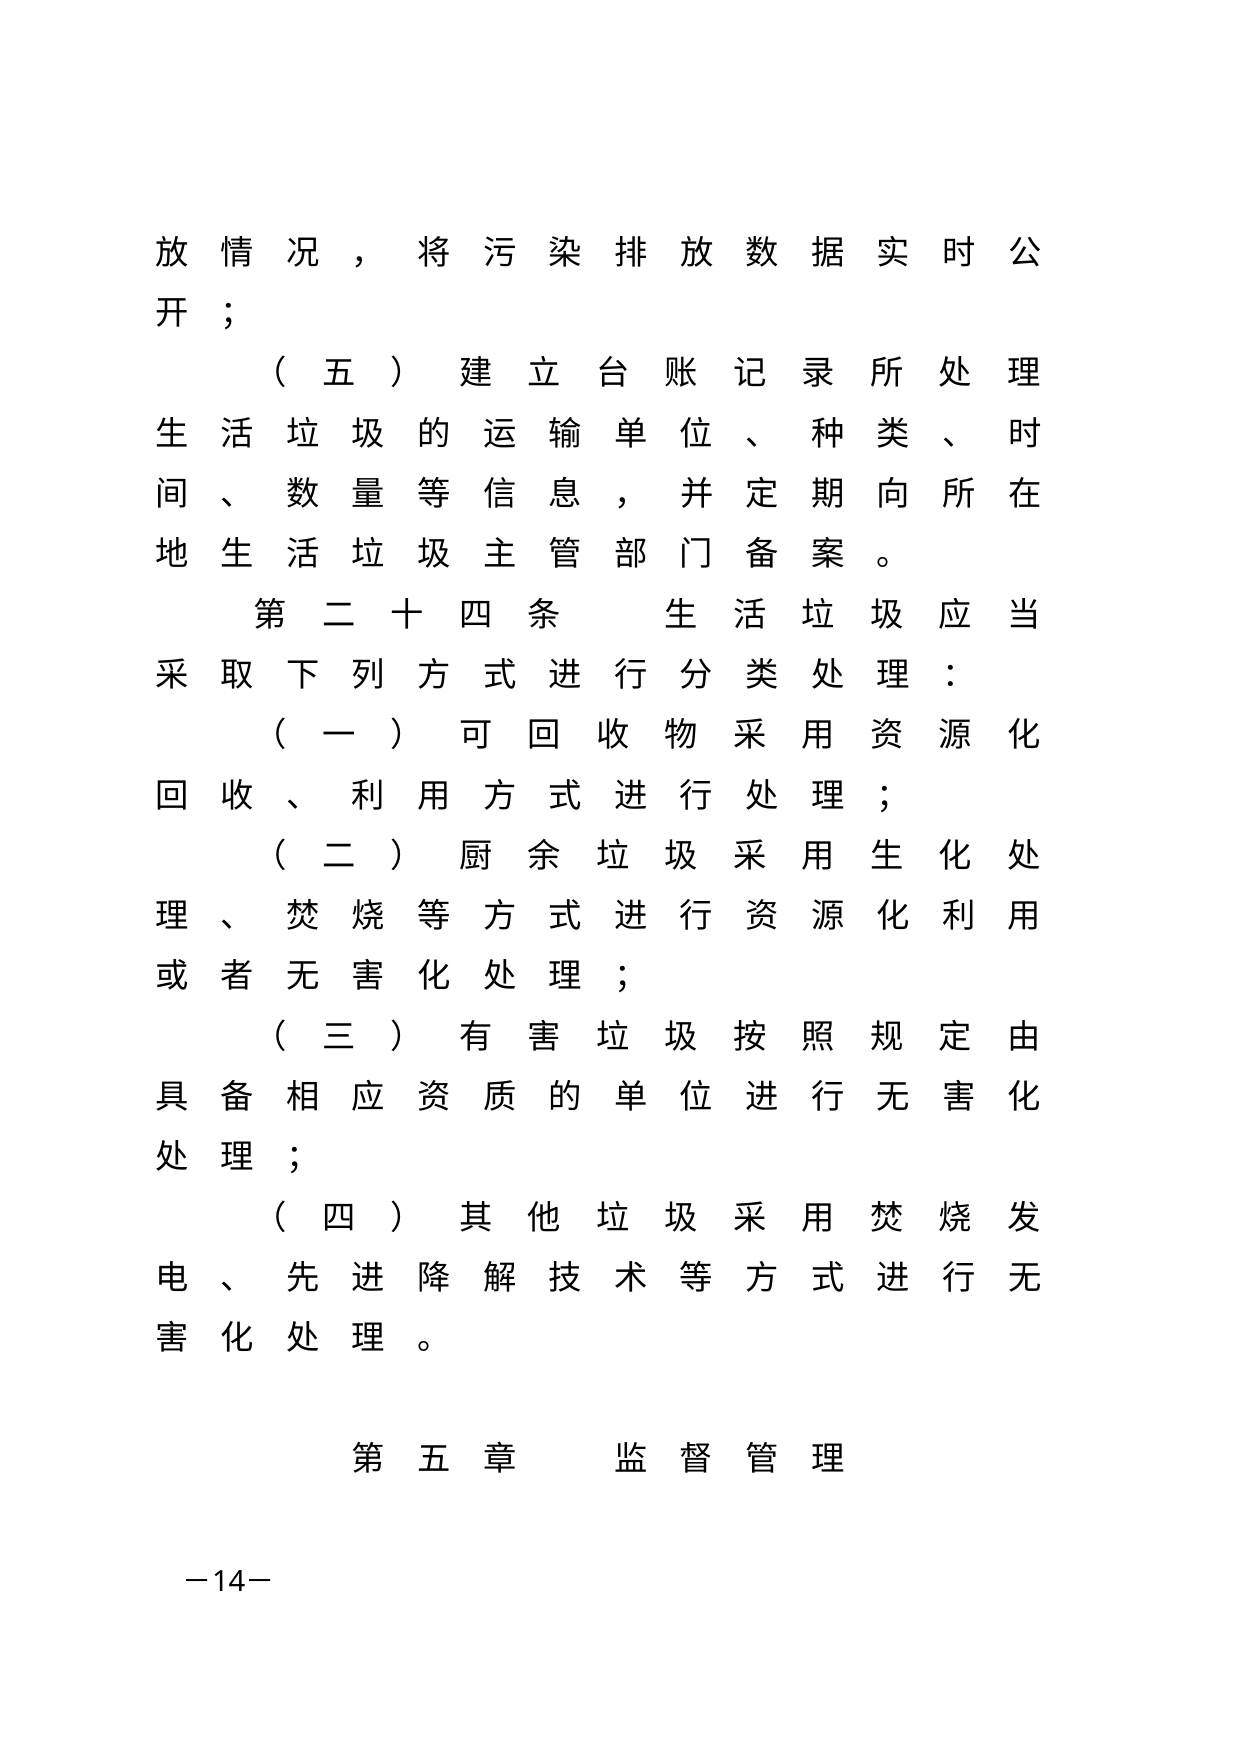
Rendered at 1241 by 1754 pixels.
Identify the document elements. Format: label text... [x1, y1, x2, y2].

text 第二十四条 生活垃圾应当采取下列方式进行分类处理： [155, 581, 1073, 702]
text （五）建立台账记录所处理生活垃圾的运输单位、种类、时间、数量等信息，并定期向所在地生活垃圾主管部门备案。 [155, 340, 1073, 581]
text （二）厨余垃圾采用生化处理、焚烧等方式进行资源化利用或者无害化处理； [155, 823, 1073, 1003]
text （四）按照国家、自治区有关规定安装使用监测设备，并与所在地生态环境主管部门的监控设备联网，实时监测污染物的排放情况，将污染排放数据实时公开； [155, 219, 1073, 340]
text （一）可回收物采用资源化回收、利用方式进行处理； [155, 702, 1073, 823]
text （四）其他垃圾采用焚烧发电、先进降解技术等方式进行无害化处理。 [155, 1184, 1073, 1365]
text （三）有害垃圾按照规定由具备相应资质的单位进行无害化处理； [155, 1003, 1073, 1184]
text 第五章 监督管理 [155, 1426, 1073, 1486]
